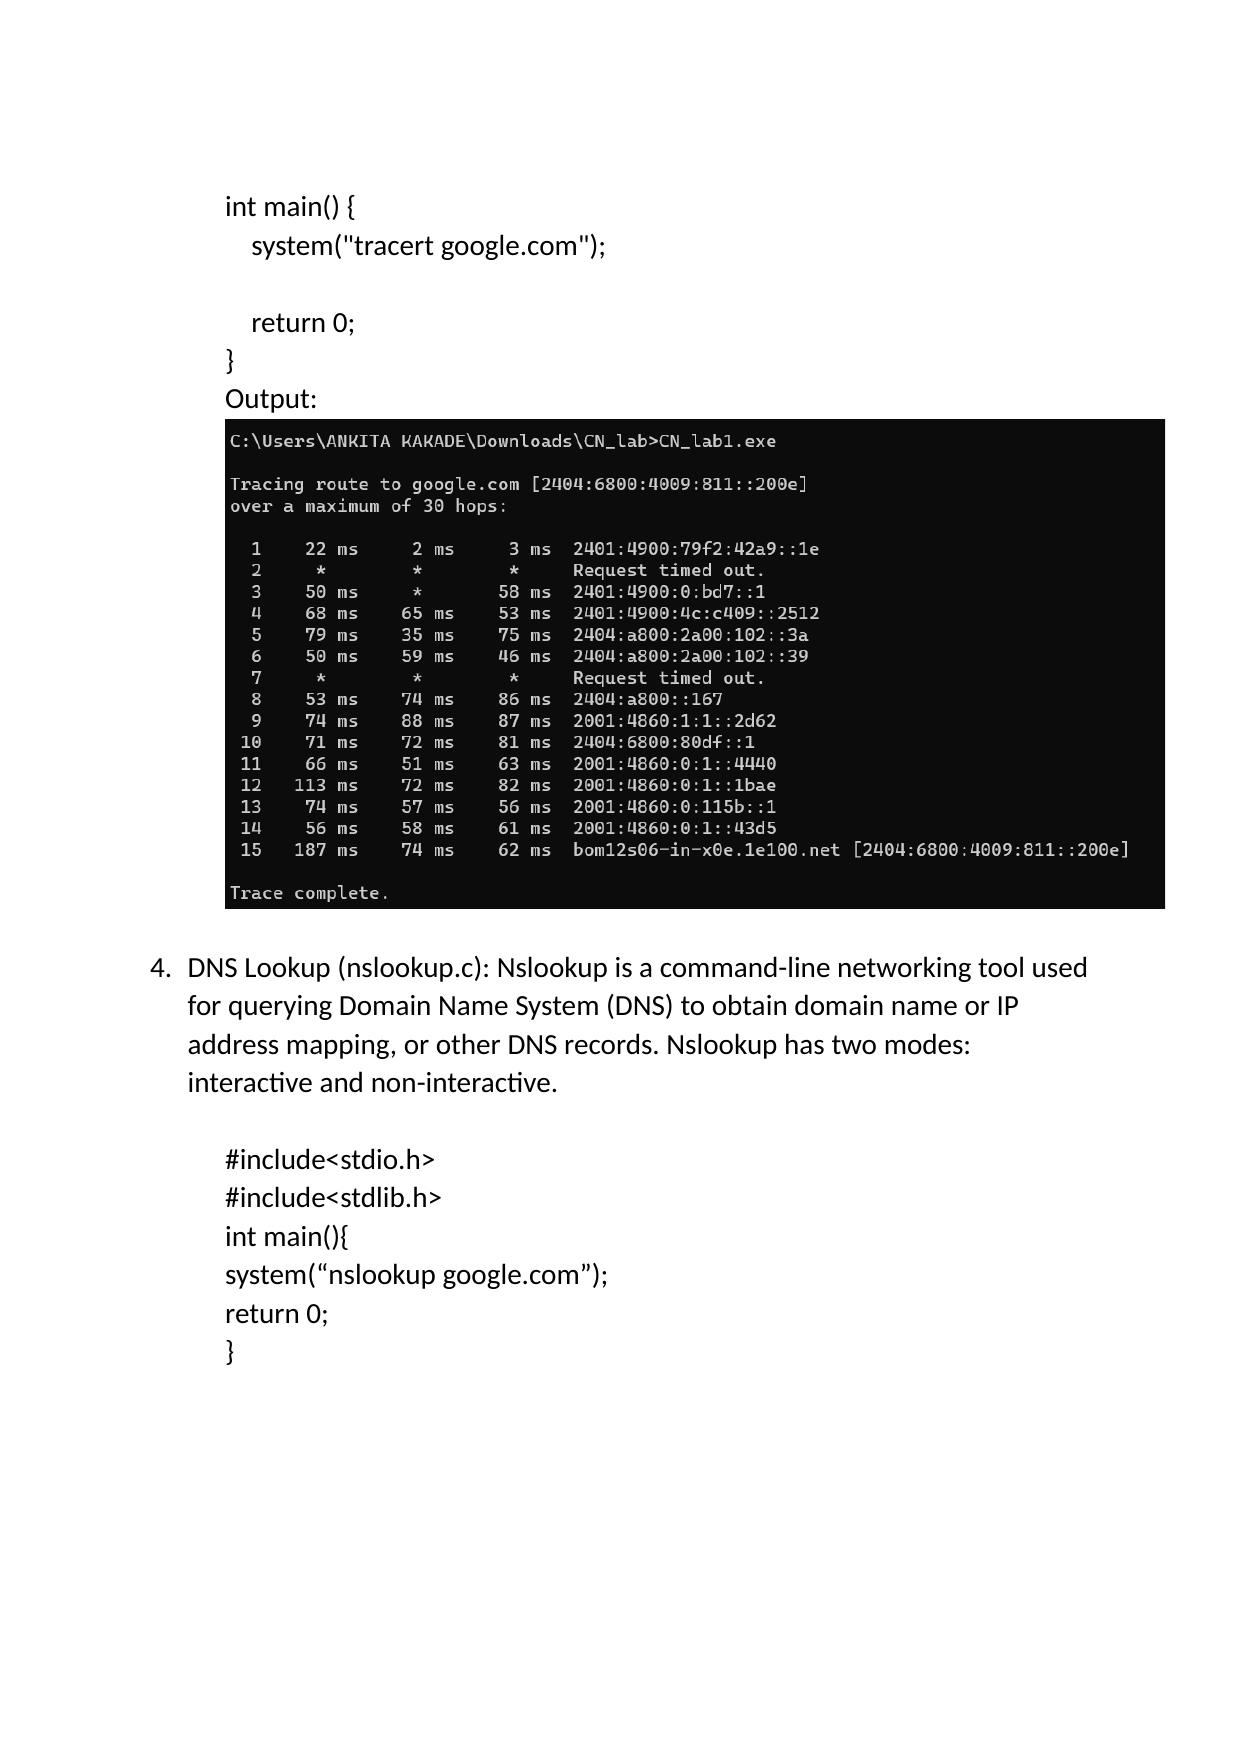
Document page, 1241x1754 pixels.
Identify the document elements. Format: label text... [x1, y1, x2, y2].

list system("tracert google.com"); [225, 227, 1090, 262]
list int main() { [225, 188, 1090, 224]
list } [225, 342, 1090, 378]
list int main(){ [225, 1218, 1090, 1254]
list Output: [225, 381, 1090, 416]
list return 0; [225, 1295, 1090, 1331]
picture [225, 419, 1166, 909]
list #include<stdio.h> [225, 1141, 1090, 1177]
list #include<stdlib.h> [225, 1179, 1090, 1215]
list system(“nslookup google.com”); [225, 1256, 1090, 1292]
list DNS Lookup (nslookup.c): Nslookup is a command-line networking tool used for querying Domain Name System (DNS) to obtain domain name or IP address mapping, or other DNS records. Nslookup has two modes: interactive and non-interactive. [150, 949, 1090, 1100]
list } [225, 1333, 1090, 1369]
list return 0; [225, 304, 1090, 339]
